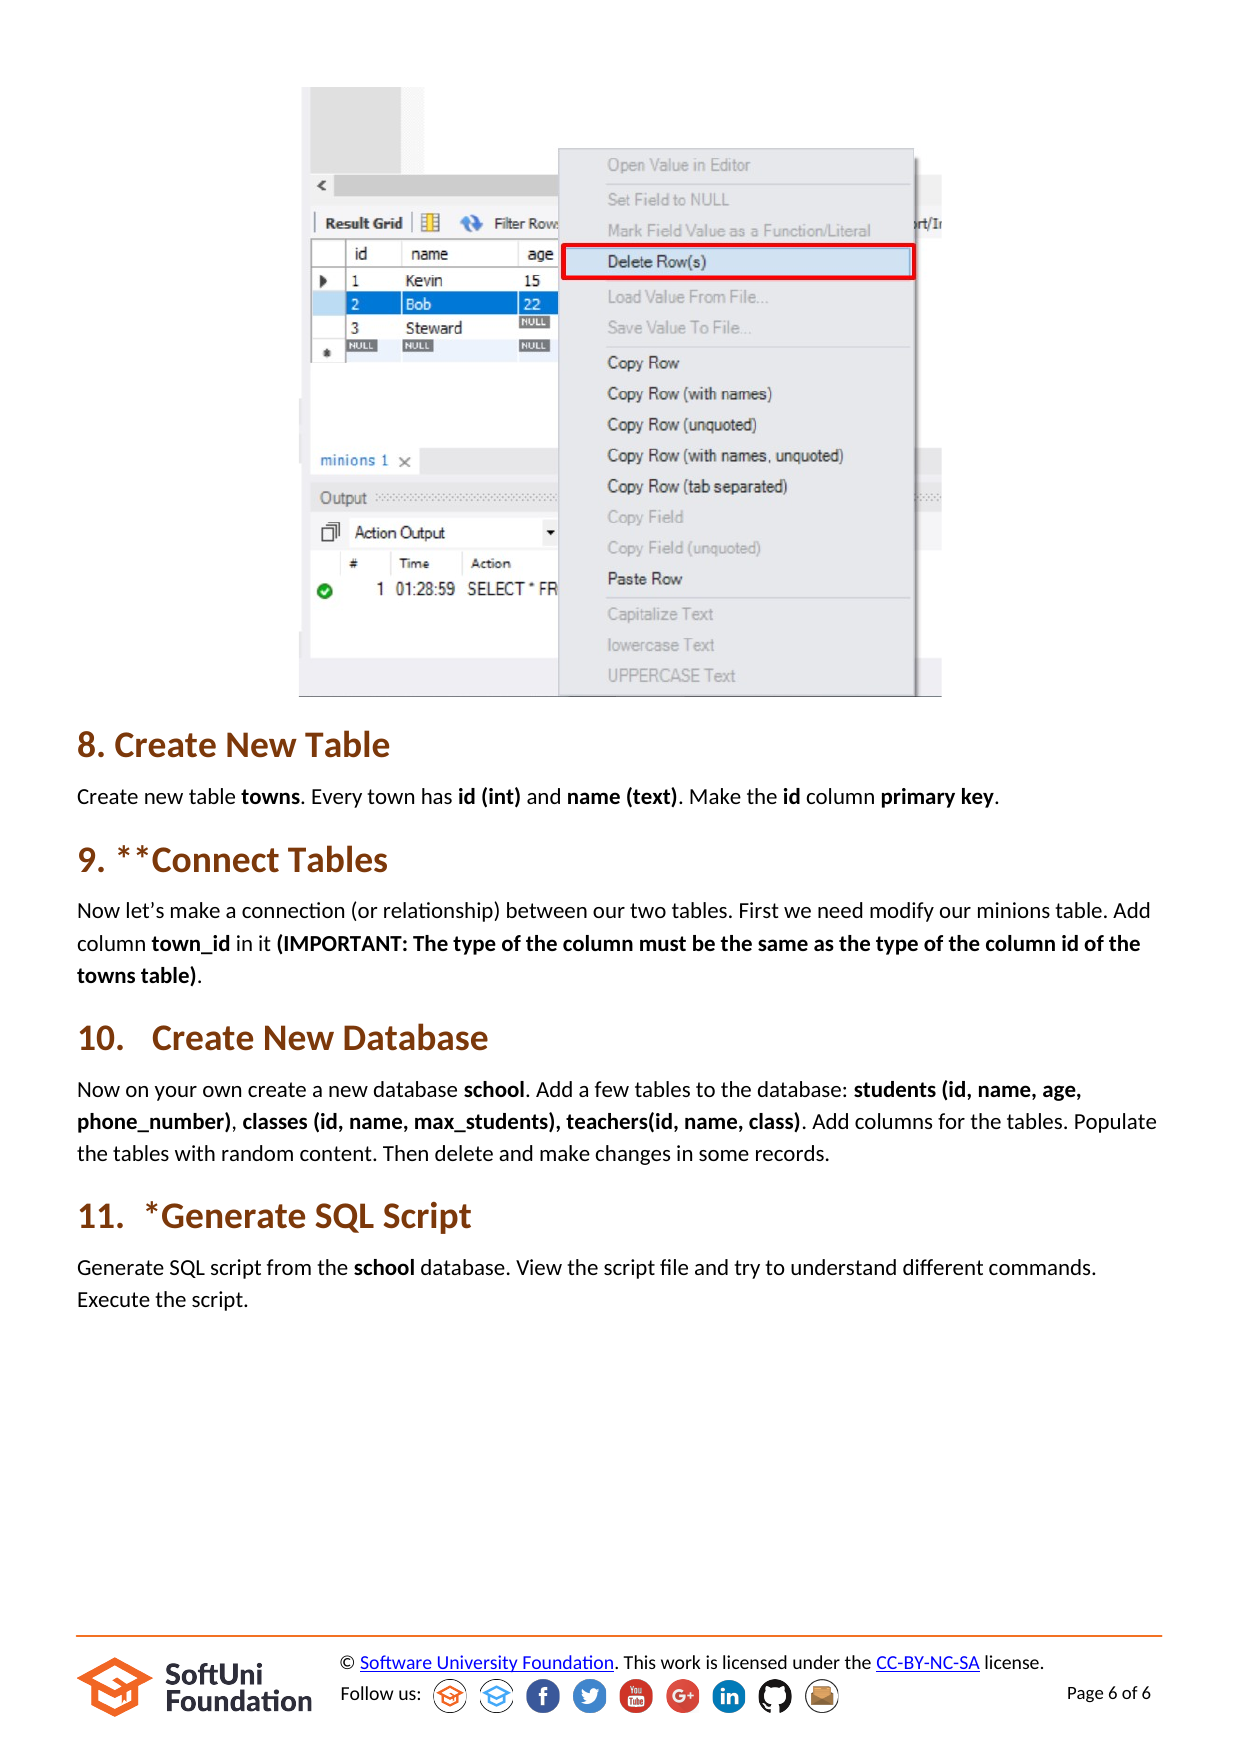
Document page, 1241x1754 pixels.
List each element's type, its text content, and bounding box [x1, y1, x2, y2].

subtitle *Generate SQL Script [77, 1192, 1163, 1238]
subtitle Create New Database [77, 1014, 1163, 1060]
text Create new table towns. Every town has id (int) and name (text). Make the id column primary key. [77, 782, 1163, 811]
picture [758, 1679, 792, 1713]
picture [666, 1679, 700, 1713]
picture [480, 1679, 513, 1713]
picture [298, 87, 942, 697]
picture [712, 1703, 722, 1713]
picture [712, 1680, 722, 1690]
picture [736, 1703, 746, 1713]
picture [805, 1679, 839, 1713]
subtitle **Connect Tables [77, 836, 1163, 881]
picture [573, 1679, 607, 1713]
text Now on your own create a new database school. Add a few tables to the database: students (id, name, age, phone_number), classes (id, name, max_students), teachers(id, name, class). Add columns for the tables. Populate the tables with random content. Then delete and make changes in some records. [77, 1075, 1163, 1167]
text Generate SQL script from the school database. View the script file and try to understand different commands. Execute the script. [77, 1253, 1163, 1314]
picture [76, 1657, 312, 1717]
subtitle Create New Table [77, 721, 1163, 767]
text Now let’s make a connection (or relationship) between our two tables. First we need modify our minions table. Add column town_id in it (IMPORTANT: The type of the column must be the same as the type of the column id of the towns table). [77, 897, 1163, 989]
picture [736, 1680, 746, 1690]
picture [433, 1679, 467, 1713]
picture [526, 1679, 560, 1713]
picture [727, 1694, 738, 1704]
picture [619, 1679, 653, 1713]
